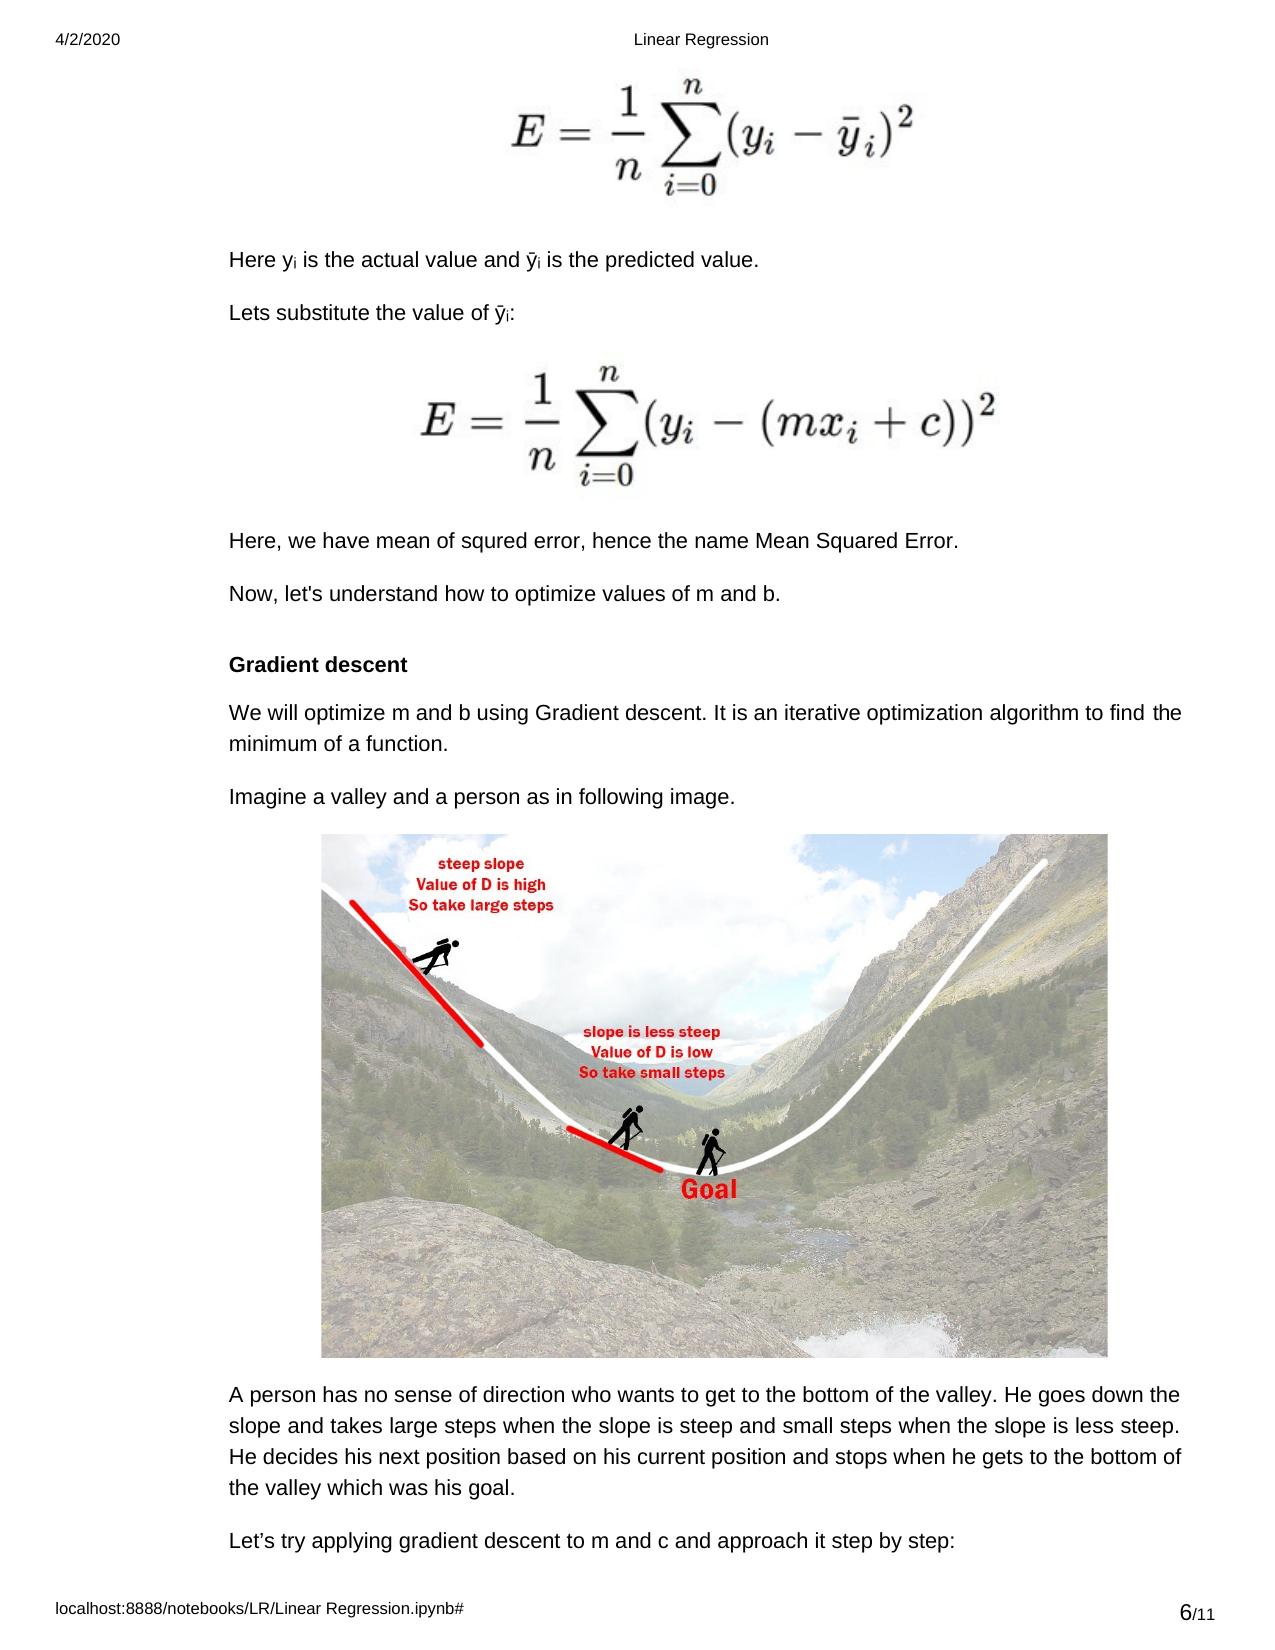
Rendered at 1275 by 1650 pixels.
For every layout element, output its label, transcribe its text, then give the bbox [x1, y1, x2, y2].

text Let’s try applying gradient descent to m and c and approach it step by step: [229, 1528, 1221, 1553]
picture [502, 68, 928, 207]
text Here, we have mean of squred error, hence the name Mean Squared Error. Now, let's understand how to optimize values of m and b. [229, 528, 1007, 606]
text We will optimize m and b using Gradient descent. It is an iterative optimization algorithm to find the minimum of a function. [229, 700, 1182, 756]
subtitle Gradient descent [229, 652, 1221, 677]
text Here yᵢ is the actual value and ȳᵢ is the predicted value. Lets substitute the value of ȳᵢ: [229, 247, 762, 325]
picture [321, 834, 1108, 1358]
text Imagine a valley and a person as in following image. [229, 784, 1221, 809]
picture [412, 350, 1002, 502]
